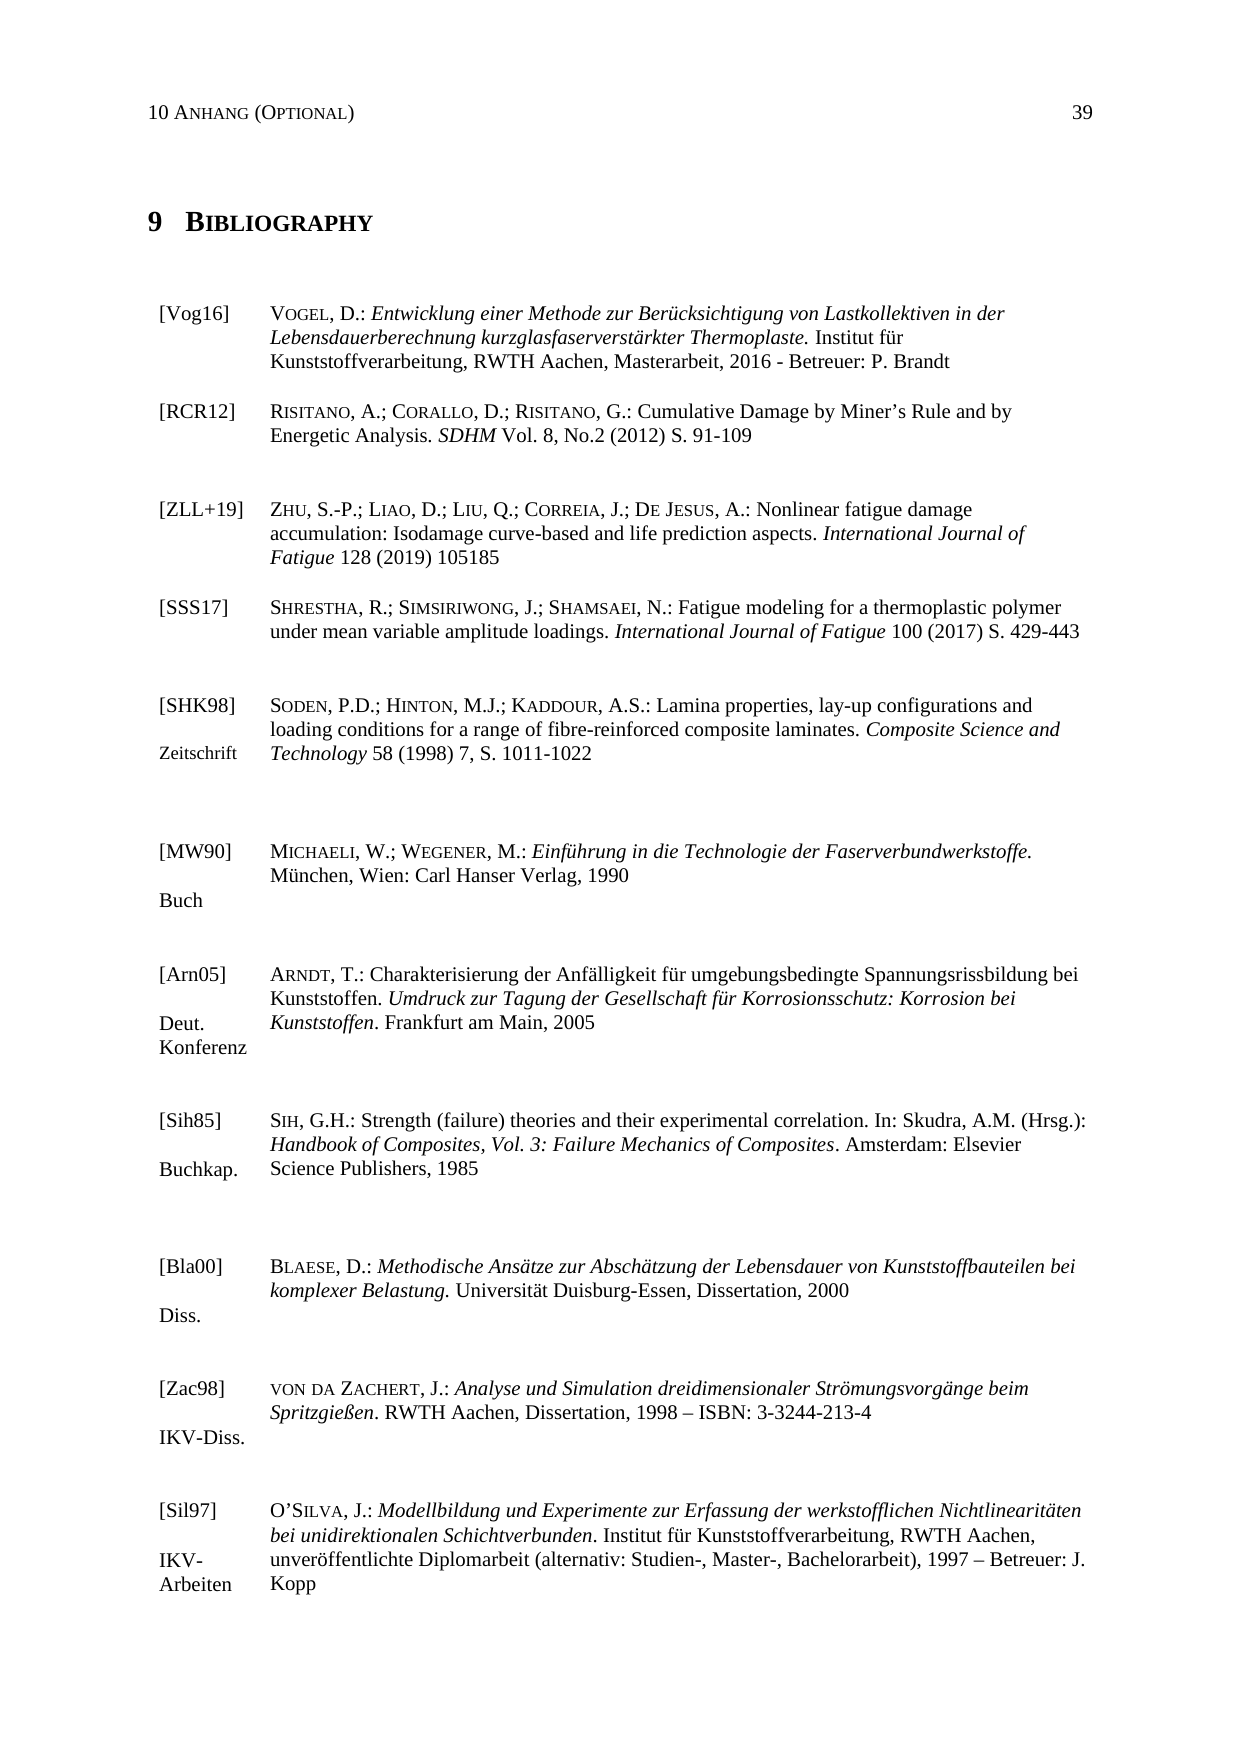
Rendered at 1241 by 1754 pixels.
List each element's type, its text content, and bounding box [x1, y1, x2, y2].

table_cell [ZLL+19] [148, 472, 258, 570]
table_cell Michaeli, W.; Wegener, M.: Einführung in die Technologie der Faserverbundwerkstoffe. München, Wien: Carl Hanser Verlag, 1990 [259, 814, 1100, 937]
table_cell [SSS17] [148, 570, 258, 668]
table_cell Zhu, S.-P.; Liao, D.; Liu, Q.; Correia, J.; De Jesus, A.: Nonlinear fatigue damage accumulation: Isodamage curve-based and life prediction aspects. International Journal of Fatigue 128 (2019) 105185 [259, 472, 1100, 570]
subtitle Bibliography [148, 204, 1092, 237]
table_cell [Zac98] IKV-Diss. [148, 1351, 258, 1473]
table_cell [Bla00] Diss. [148, 1229, 258, 1351]
table_cell von da Zachert, J.: Analyse und Simulation dreidimensionaler Strömungsvorgänge beim Spritzgießen. RWTH Aachen, Dissertation, 1998 – ISBN: 3-3244-213-4 [259, 1351, 1100, 1473]
table_cell Arndt, T.: Charakterisierung der Anfälligkeit für umgebungsbedingte Spannungsrissbildung bei Kunststoffen. Umdruck zur Tagung der Gesellschaft für Korrosionsschutz: Korrosion bei Kunststoffen. Frankfurt am Main, 2005 [259, 937, 1100, 1083]
table_header [Vog16] [148, 276, 258, 374]
table_cell [Sih85] Buchkap. [148, 1083, 258, 1229]
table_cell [259, 1474, 1100, 1596]
table_cell Shrestha, R.; Simsiriwong, J.; Shamsaei, N.: Fatigue modeling for a thermoplastic polymer under mean variable amplitude loadings. International Journal of Fatigue 100 (2017) S. 429-443 [259, 570, 1100, 668]
table_cell Soden, P.D.; Hinton, M.J.; Kaddour, A.S.: Lamina properties, lay-up configurations and loading conditions for a range of fibre-reinforced composite laminates. Composite Science and Technology 58 (1998) 7, S. 1011-1022 [259, 668, 1100, 814]
table_cell Risitano, A.; Corallo, D.; Risitano, G.: Cumulative Damage by Miner’s Rule and by Energetic Analysis. SDHM Vol. 8, No.2 (2012) S. 91-109 [259, 374, 1100, 472]
table_cell [SHK98] Zeitschrift [148, 668, 258, 814]
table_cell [148, 1474, 258, 1596]
table_cell Blaese, D.: Methodische Ansätze zur Abschätzung der Lebensdauer von Kunststoffbauteilen bei komplexer Belastung. Universität Duisburg-Essen, Dissertation, 2000 [259, 1229, 1100, 1351]
table_header Vogel, D.: Entwicklung einer Methode zur Berücksichtigung von Lastkollektiven in der Lebensdauerberechnung kurzglasfaserverstärkter Thermoplaste. Institut für Kunststoffverarbeitung, RWTH Aachen, Masterarbeit, 2016 - Betreuer: P. Brandt [259, 276, 1100, 374]
table_cell Sih, G.H.: Strength (failure) theories and their experimental correlation. In: Skudra, A.M. (Hrsg.): Handbook of Composites, Vol. 3: Failure Mechanics of Composites. Amsterdam: Elsevier Science Publishers, 1985 [259, 1083, 1100, 1229]
table_cell [MW90] Buch [148, 814, 258, 937]
table_cell [Arn05] Deut. Konferenz [148, 937, 258, 1083]
table_cell [RCR12] [148, 374, 258, 472]
